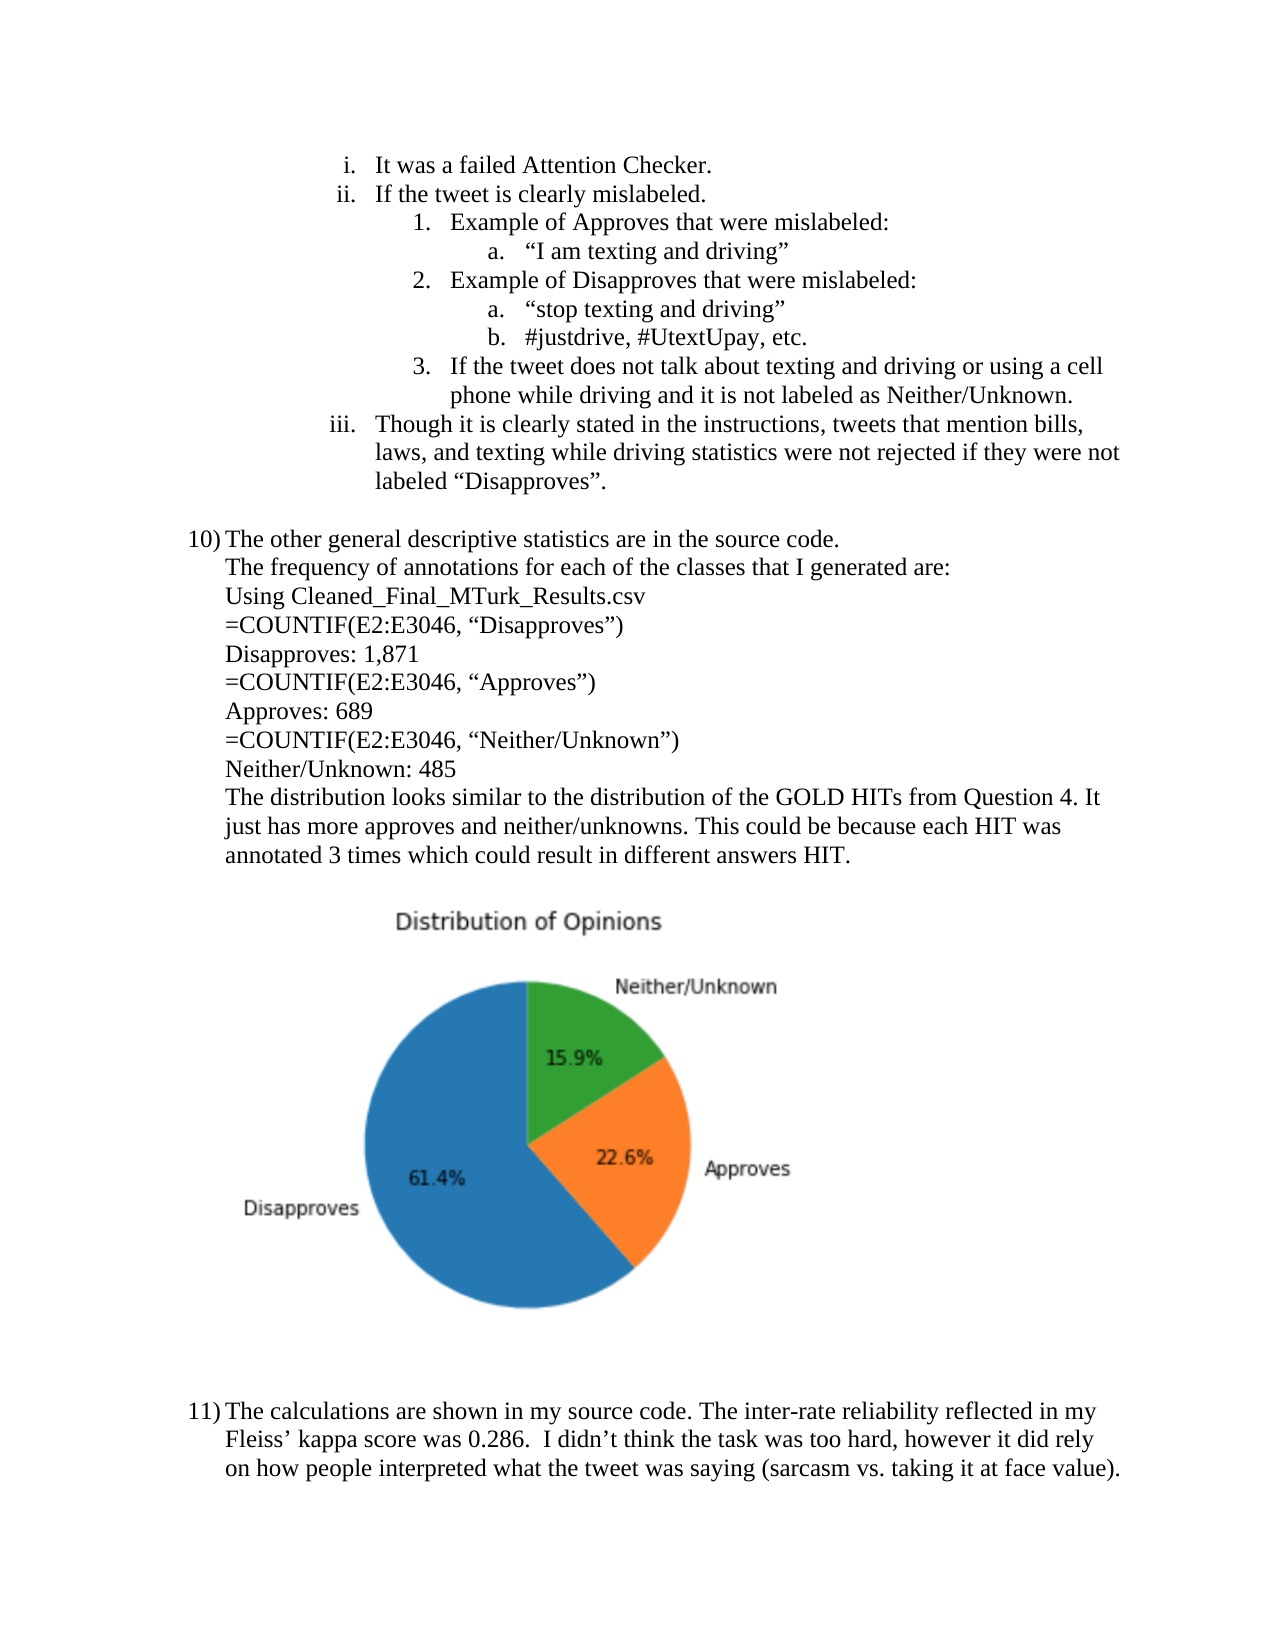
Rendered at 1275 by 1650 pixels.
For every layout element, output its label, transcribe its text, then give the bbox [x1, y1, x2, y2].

list =COUNTIF(E2:E3046, “Approves”) [225, 667, 1125, 696]
picture [226, 898, 827, 1367]
list =COUNTIF(E2:E3046, “Disapproves”) [225, 610, 1125, 639]
list The other general descriptive statistics are in the source code. [187, 524, 1125, 552]
list Though it is clearly stated in the instructions, tweets that mention bills, laws, and texting while driving statistics were not rejected if they were not labeled “Disapproves”. [356, 409, 1125, 495]
list Example of Approves that were mislabeled: [412, 207, 1125, 236]
list “stop texting and driving” [487, 294, 1125, 322]
list #justdrive, #UtextUpay, etc. [487, 322, 1125, 351]
list It was a failed Attention Checker. [356, 150, 1125, 179]
list =COUNTIF(E2:E3046, “Neither/Unknown”) [225, 725, 1125, 754]
list Example of Disapproves that were mislabeled: [412, 265, 1125, 294]
list The frequency of annotations for each of the classes that I generated are: [225, 552, 1125, 581]
list “I am texting and driving” [487, 236, 1125, 265]
list If the tweet is clearly mislabeled. [356, 179, 1125, 207]
list Disapproves: 1,871 [225, 639, 1125, 667]
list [187, 1396, 1125, 1482]
list Approves: 689 [225, 696, 1125, 725]
list The distribution looks similar to the distribution of the GOLD HITs from Question 4. It just has more approves and neither/unknowns. This could be because each HIT was annotated 3 times which could result in different answers HIT. [225, 782, 1125, 869]
list If the tweet does not talk about texting and driving or using a cell phone while driving and it is not labeled as Neither/Unknown. [412, 351, 1125, 409]
list Using Cleaned_Final_MTurk_Results.csv [225, 581, 1125, 610]
list Neither/Unknown: 485 [225, 754, 1125, 782]
